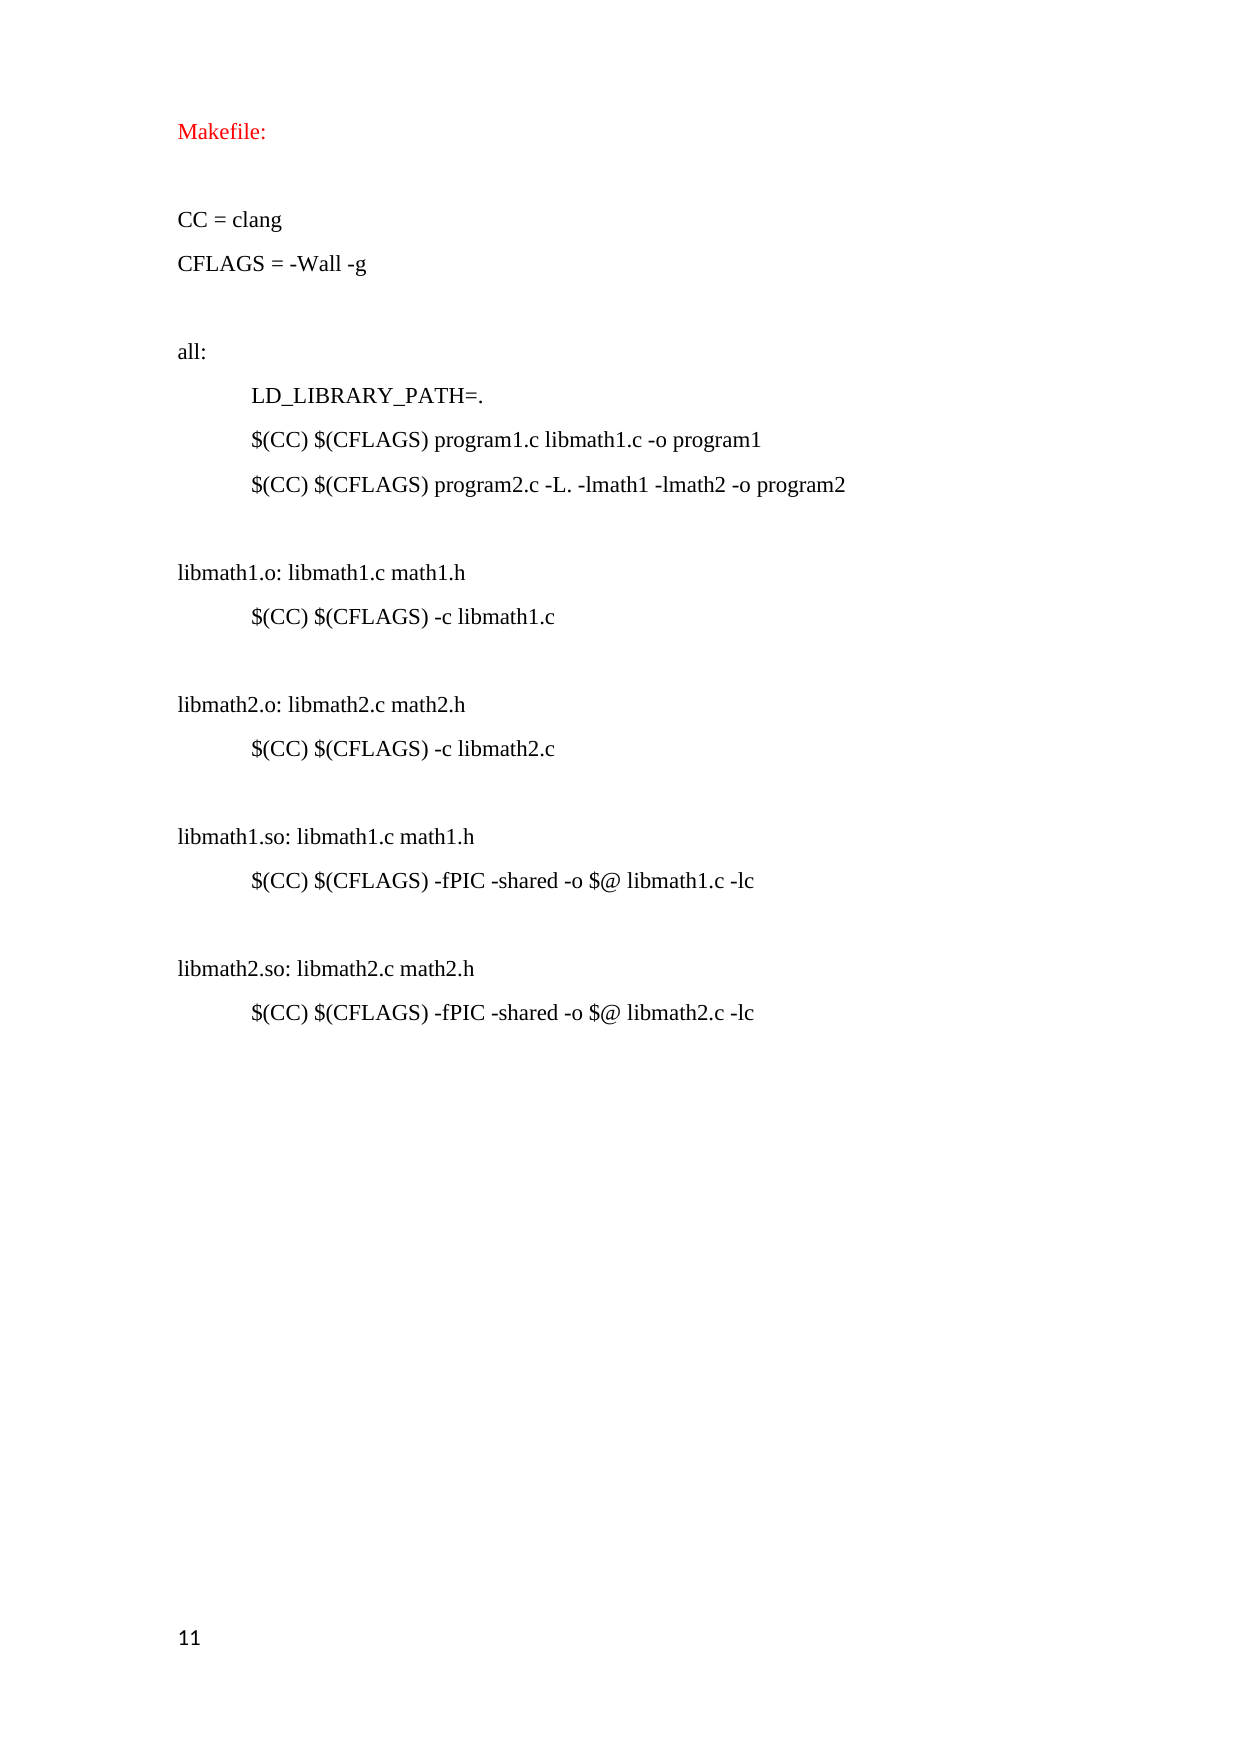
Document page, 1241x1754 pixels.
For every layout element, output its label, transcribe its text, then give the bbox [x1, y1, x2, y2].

text libmath1.so: libmath1.c math1.h [177, 823, 1152, 849]
text LD_LIBRARY_PATH=. [177, 382, 1152, 409]
text CC = clang [177, 206, 1152, 233]
text $(CC) $(CFLAGS) -c libmath1.c [177, 603, 1152, 629]
text all: [177, 338, 1152, 365]
text $(CC) $(CFLAGS) -fPIC -shared -o $@ libmath2.c -lc [177, 999, 1152, 1026]
text $(CC) $(CFLAGS) -c libmath2.c [177, 735, 1152, 761]
text $(CC) $(CFLAGS) program1.c libmath1.c -o program1 [177, 427, 1152, 453]
text $(CC) $(CFLAGS) -fPIC -shared -o $@ libmath1.c -lc [177, 867, 1152, 893]
text Makefile: [177, 118, 1152, 144]
text libmath2.so: libmath2.c math2.h [177, 955, 1152, 982]
text libmath1.o: libmath1.c math1.h [177, 559, 1152, 585]
text libmath2.o: libmath2.c math2.h [177, 691, 1152, 717]
text $(CC) $(CFLAGS) program2.c -L. -lmath1 -lmath2 -o program2 [177, 471, 1152, 497]
text CFLAGS = -Wall -g [177, 250, 1152, 277]
